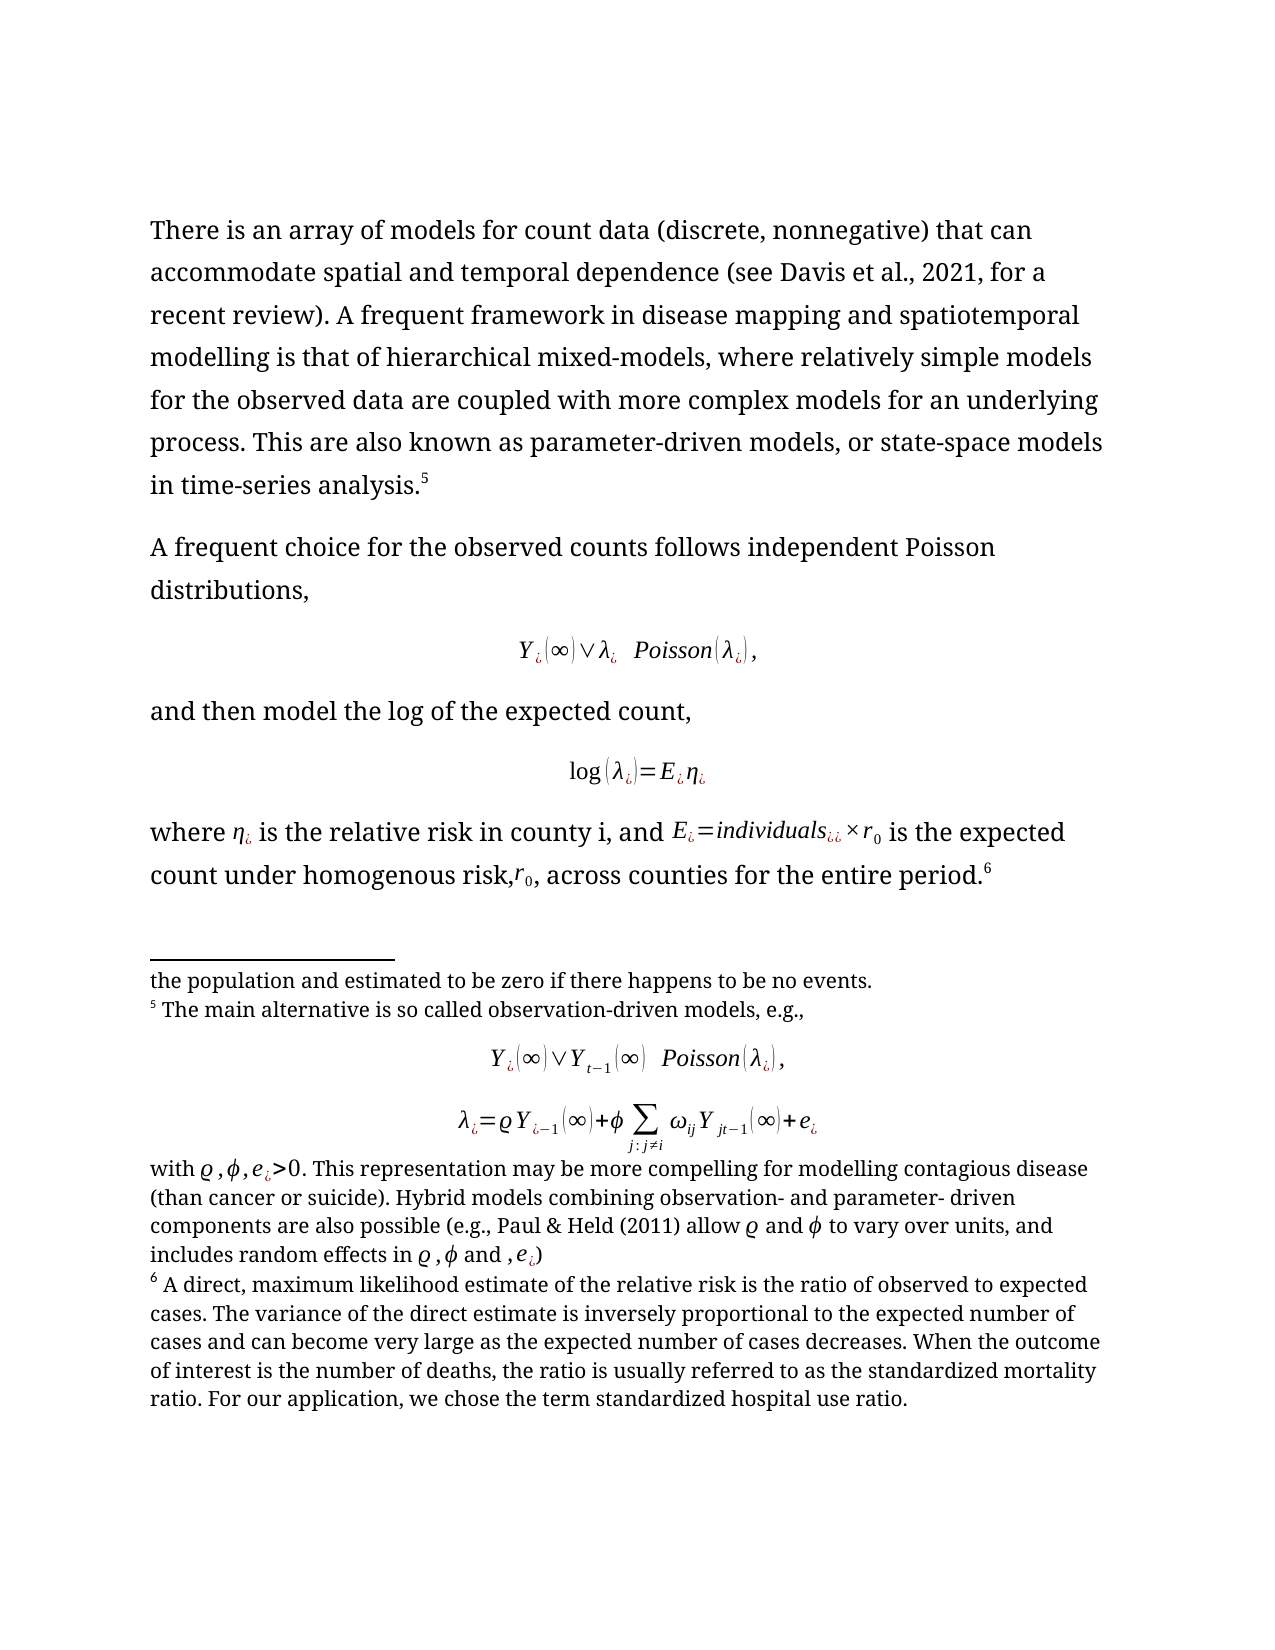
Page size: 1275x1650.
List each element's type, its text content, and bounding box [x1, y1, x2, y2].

text There is an array of models for count data (discrete, nonnegative) that can accommodate spatial and temporal dependence (see Davis et al., 2021, for a recent review). A frequent framework in disease mapping and spatiotemporal modelling is that of hierarchical mixed-models, where relatively simple models for the observed data are coupled with more complex models for an underlying process. This are also known as parameter-driven models, or state-space models in time-series analysis. [150, 212, 1125, 502]
text and then model the log of the expected count, [150, 694, 1125, 728]
text A frequent choice for the observed counts follows independent Poisson distributions, [150, 530, 1125, 607]
text where is the relative risk in county i, and is the expected count under homogenous risk,, across counties for the entire period. [150, 815, 1125, 892]
